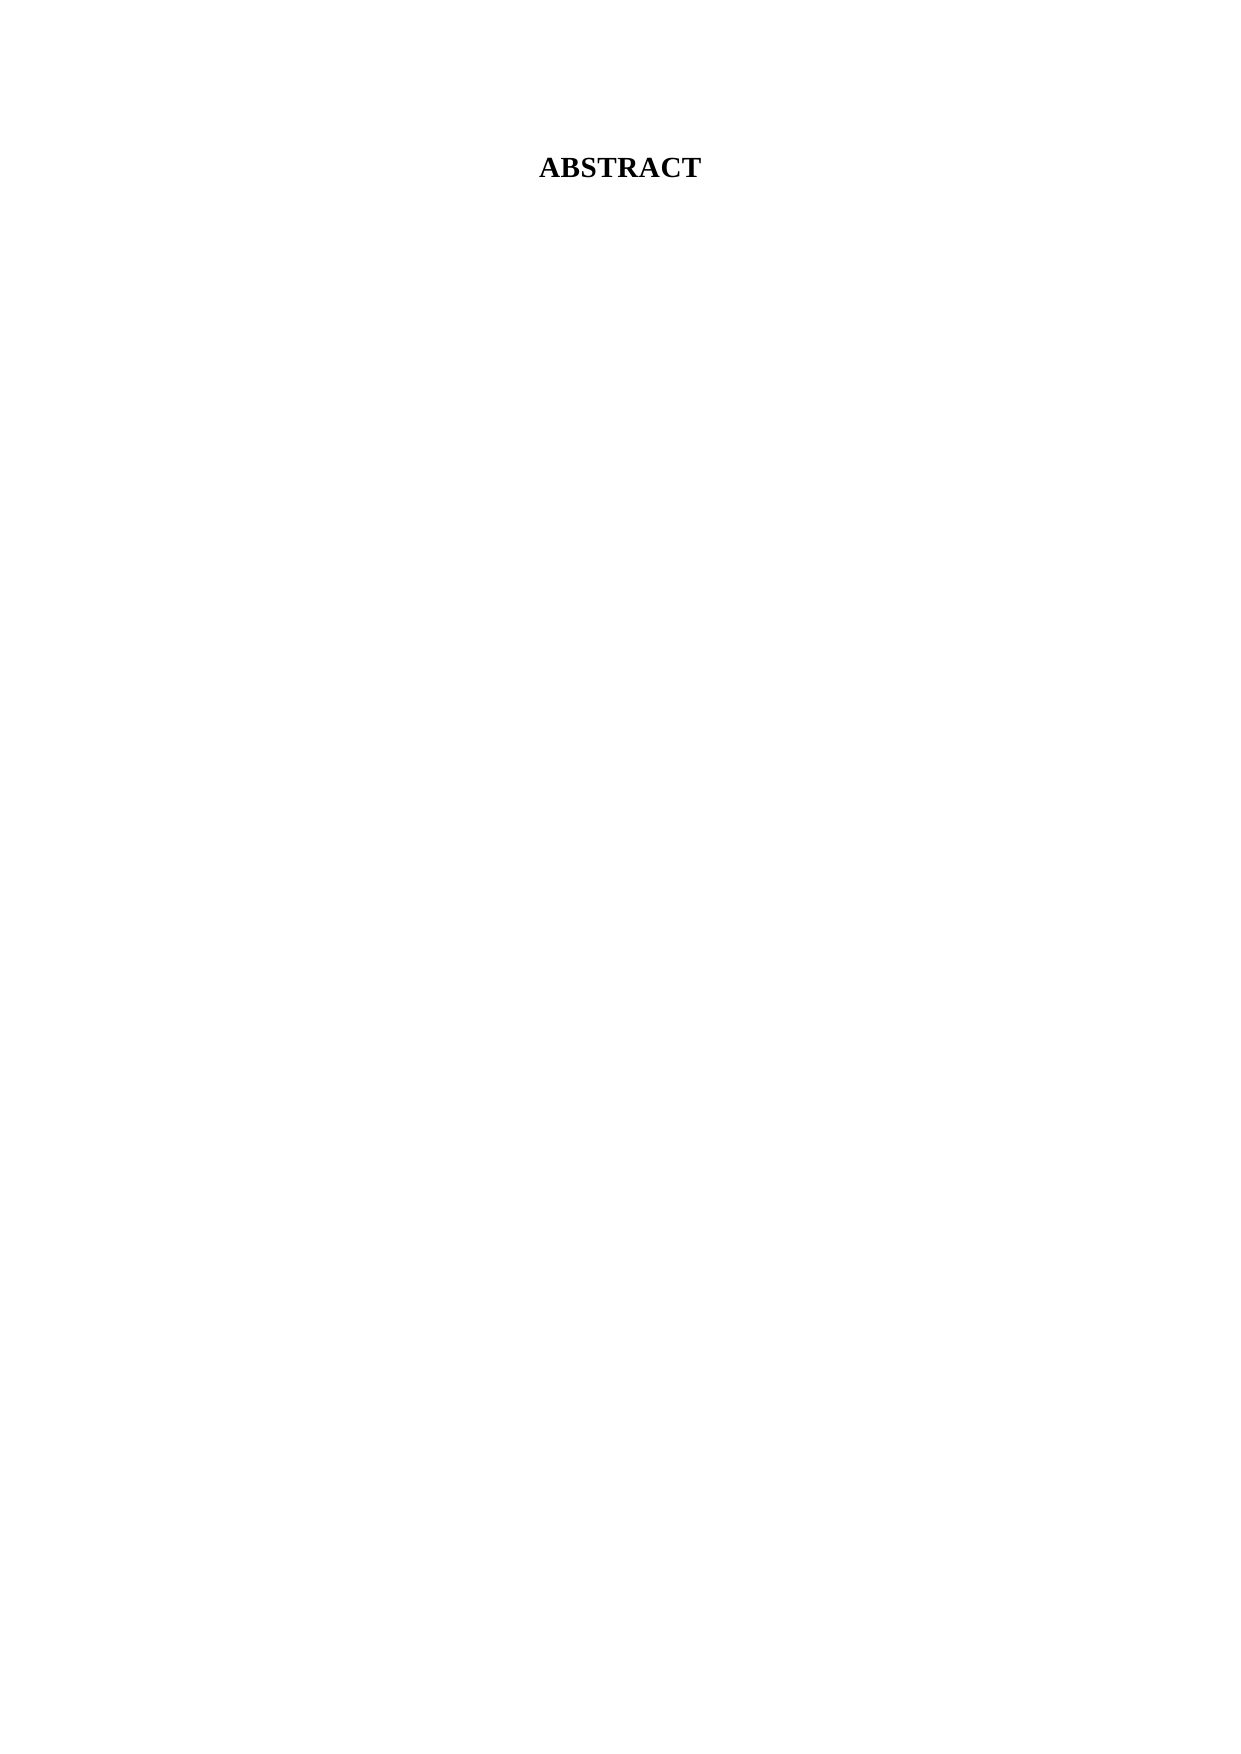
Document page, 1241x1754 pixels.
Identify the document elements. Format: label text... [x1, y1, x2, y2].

text ABSTRACT [150, 150, 1090, 183]
